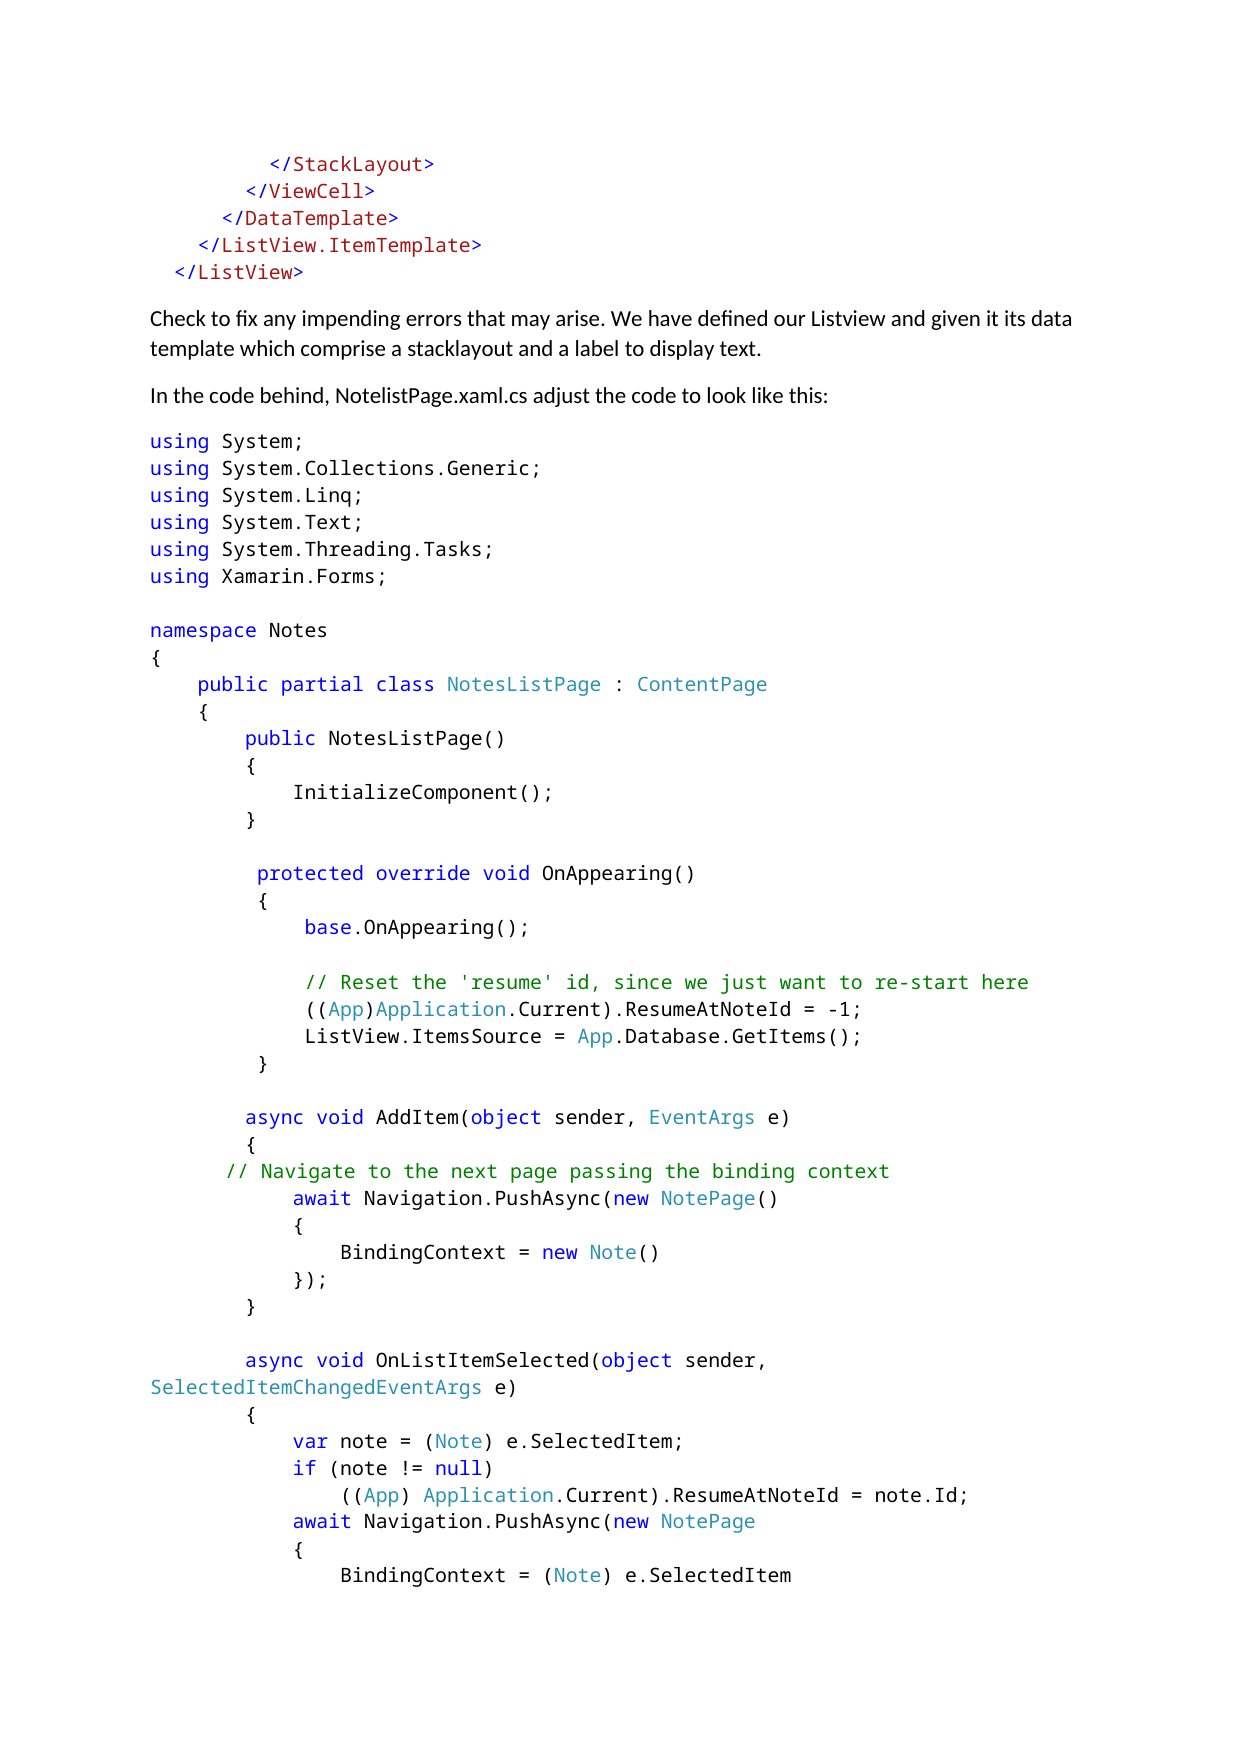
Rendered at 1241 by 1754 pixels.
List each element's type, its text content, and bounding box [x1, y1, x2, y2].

text public partial class NotesListPage : ContentPage [150, 670, 1090, 697]
text using System.Text; [150, 508, 1090, 536]
text </ViewCell> [150, 177, 1090, 204]
text </ListView> [150, 258, 1090, 285]
text { [150, 643, 1090, 670]
text { [150, 751, 1090, 778]
text </ListView.ItemTemplate> [150, 231, 1090, 258]
text In the code behind, NotelistPage.xaml.cs adjust the code to look like this: [150, 381, 1090, 409]
text ((App)Application.Current).ResumeAtNoteId = -1; [150, 995, 1090, 1022]
text using System.Linq; [150, 482, 1090, 508]
text InitializeComponent(); [150, 778, 1090, 805]
text { [150, 1130, 1090, 1157]
text using System.Collections.Generic; [150, 454, 1090, 482]
text { [150, 1535, 1090, 1562]
text using System; [150, 428, 1090, 454]
text namespace Notes [150, 616, 1090, 643]
text ListView.ItemsSource = App.Database.GetItems(); [150, 1022, 1090, 1049]
text </DataTemplate> [150, 204, 1090, 231]
text } [150, 1049, 1090, 1076]
text }); [150, 1265, 1090, 1292]
text Check to fix any impending errors that may arise. We have defined our Listview and given it its data template which comprise a stacklayout and a label to display text. [150, 304, 1090, 362]
text ((App) Application.Current).ResumeAtNoteId = note.Id; [150, 1481, 1090, 1508]
text await Navigation.PushAsync(new NotePage() [150, 1184, 1090, 1211]
text } [150, 805, 1090, 832]
text // Reset the 'resume' id, since we just want to re-start here [150, 968, 1090, 995]
text using System.Threading.Tasks; [150, 536, 1090, 562]
text } [150, 1292, 1090, 1319]
text BindingContext = (Note) e.SelectedItem [150, 1562, 1090, 1589]
text using Xamarin.Forms; [150, 562, 1090, 589]
text async void AddItem(object sender, EventArgs e) [150, 1103, 1090, 1130]
text // Navigate to the next page passing the binding context [150, 1157, 1090, 1184]
text { [150, 697, 1090, 724]
text if (note != null) [150, 1454, 1090, 1481]
text async void OnListItemSelected(object sender, SelectedItemChangedEventArgs e) [150, 1346, 1090, 1400]
text { [150, 1211, 1090, 1238]
text BindingContext = new Note() [150, 1238, 1090, 1265]
text await Navigation.PushAsync(new NotePage [150, 1508, 1090, 1535]
text base.OnAppearing(); [150, 913, 1090, 940]
text { [150, 886, 1090, 913]
text protected override void OnAppearing() [150, 859, 1090, 886]
text </StackLayout> [150, 150, 1090, 177]
text public NotesListPage() [150, 724, 1090, 751]
text var note = (Note) e.SelectedItem; [150, 1427, 1090, 1454]
text { [150, 1400, 1090, 1427]
